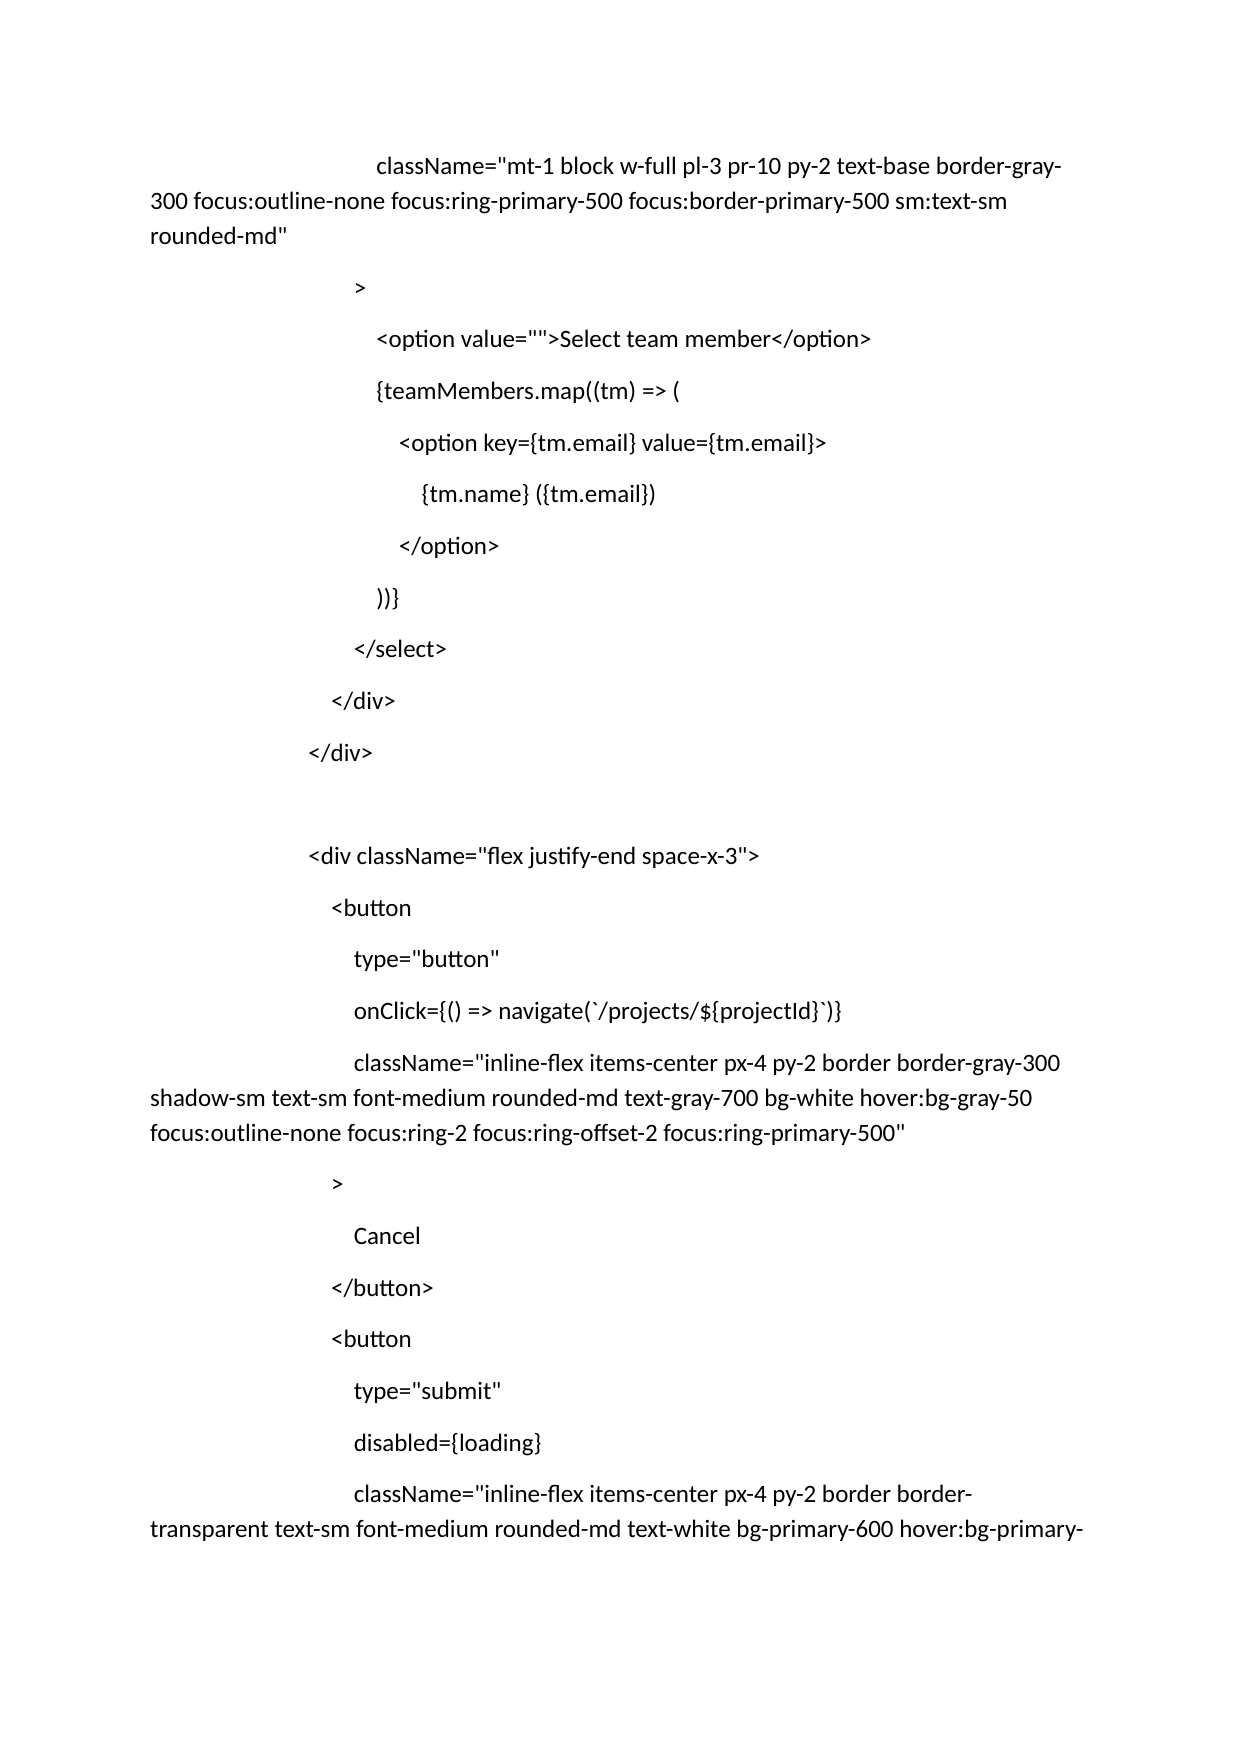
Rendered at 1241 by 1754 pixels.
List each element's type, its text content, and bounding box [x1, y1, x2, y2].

text disabled={loading} [150, 1427, 1090, 1457]
text > [150, 272, 1090, 302]
text <button [150, 892, 1090, 922]
text ))} [150, 582, 1090, 612]
text <option key={tm.email} value={tm.email}> [150, 427, 1090, 457]
text {tm.name} ({tm.email}) [150, 478, 1090, 509]
text {teamMembers.map((tm) => ( [150, 375, 1090, 406]
text > [150, 1168, 1090, 1199]
text </div> [150, 737, 1090, 767]
text className="inline-flex items-center px-4 py-2 border border-gray-300 shadow-sm text-sm font-medium rounded-md text-gray-700 bg-white hover:bg-gray-50 focus:outline-none focus:ring-2 focus:ring-offset-2 focus:ring-primary-500" [150, 1047, 1090, 1147]
text <button [150, 1323, 1090, 1354]
text </option> [150, 530, 1090, 561]
text <option value="">Select team member</option> [150, 323, 1090, 354]
text </div> [150, 685, 1090, 716]
text type="submit" [150, 1375, 1090, 1406]
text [150, 1478, 1090, 1544]
text className="mt-1 block w-full pl-3 pr-10 py-2 text-base border-gray-300 focus:outline-none focus:ring-primary-500 focus:border-primary-500 sm:text-sm rounded-md" [150, 150, 1090, 251]
text <div className="flex justify-end space-x-3"> [150, 840, 1090, 871]
text type="button" [150, 943, 1090, 974]
text </select> [150, 633, 1090, 664]
text Cancel [150, 1220, 1090, 1251]
text onClick={() => navigate(`/projects/${projectId}`)} [150, 995, 1090, 1026]
text </button> [150, 1272, 1090, 1302]
